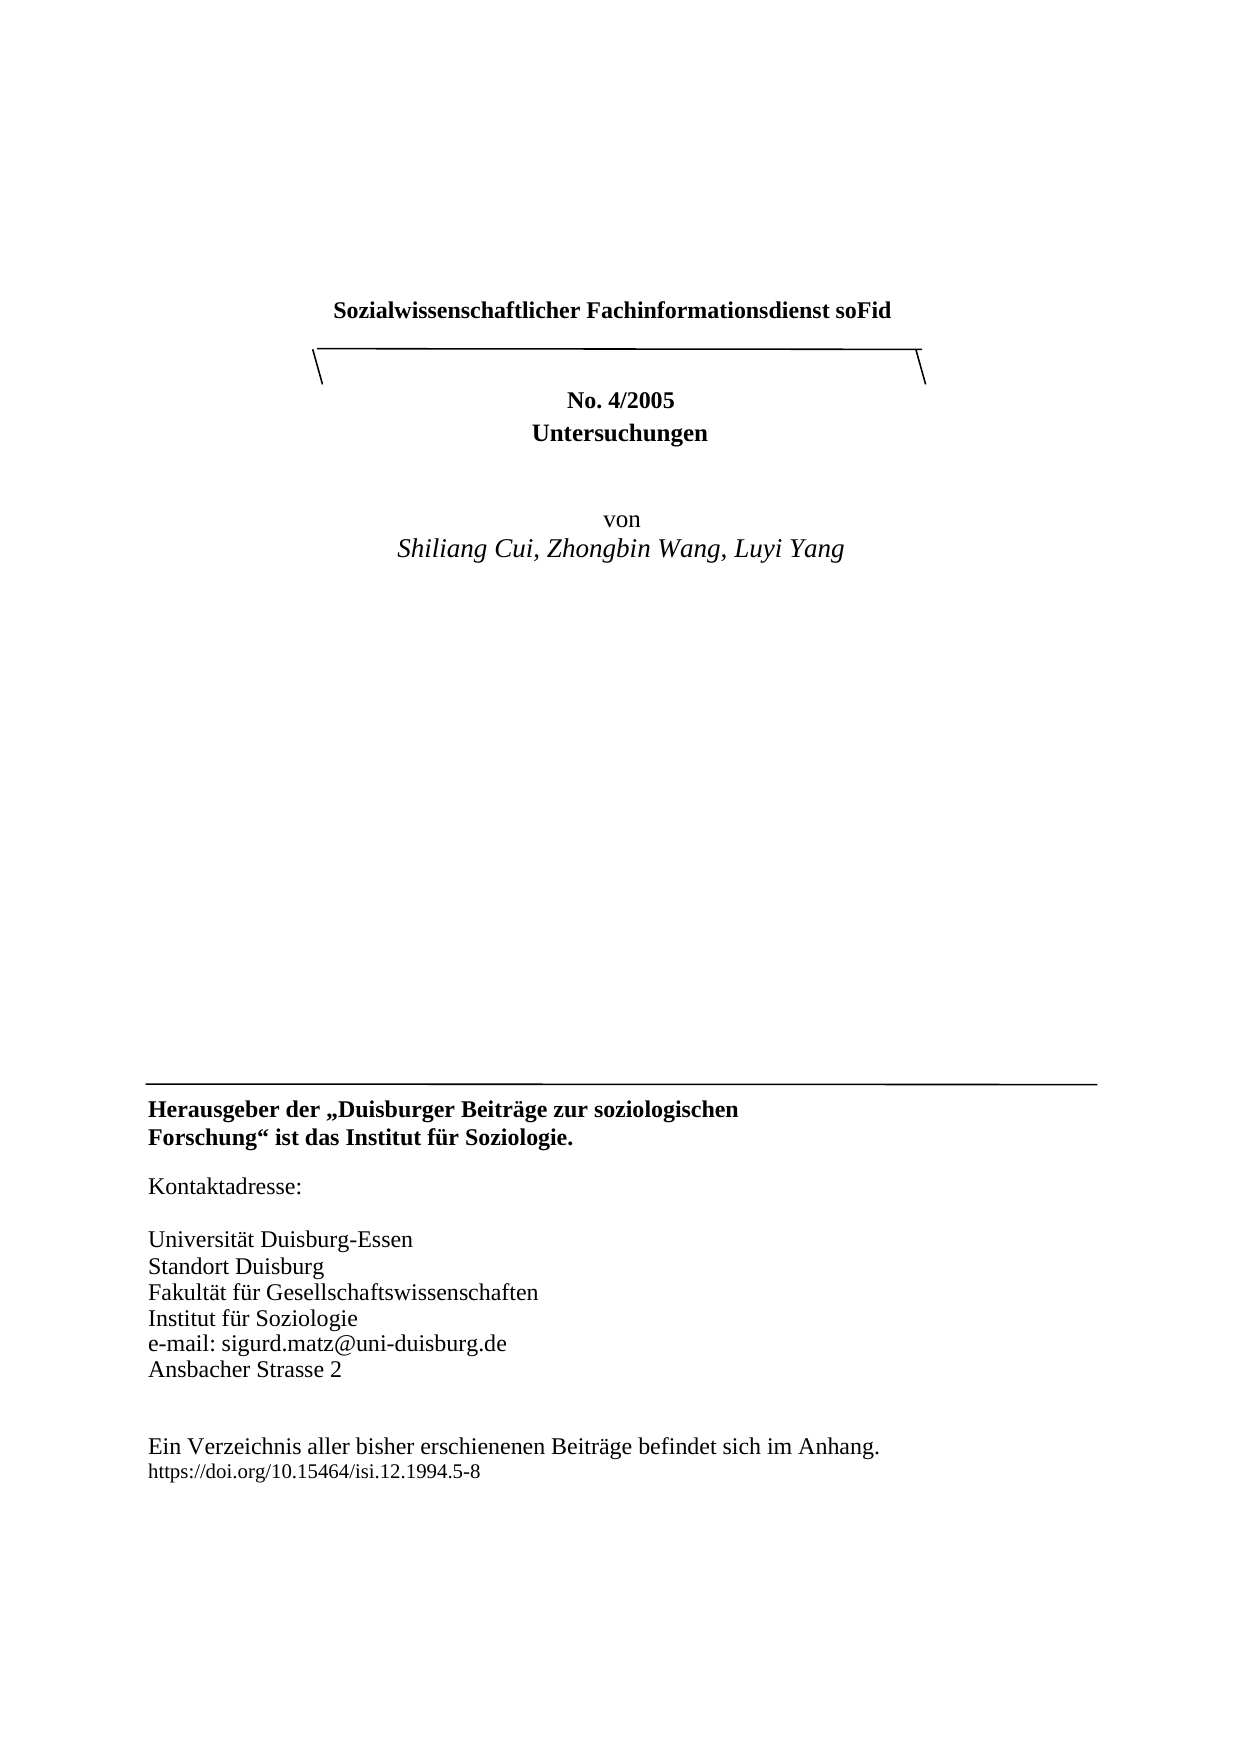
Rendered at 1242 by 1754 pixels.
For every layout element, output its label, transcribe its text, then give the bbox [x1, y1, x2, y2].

text Sozialwissenschaftlicher Fachinformationsdienst soFid [148, 297, 1077, 324]
text Ein Verzeichnis aller bisher erschienenen Beiträge befindet sich im Anhang. [148, 1432, 1092, 1459]
text von [148, 504, 1096, 533]
text No. 4/2005 [148, 386, 1094, 414]
text Shiliang Cui, Zhongbin Wang, Luyi Yang [148, 533, 1094, 564]
text Fakultät für Gesellschaftswissenschaften [148, 1280, 1092, 1306]
text Ansbacher Strasse 2 [148, 1357, 443, 1383]
text Untersuchungen [148, 418, 1092, 446]
text Standort Duisburg [148, 1253, 1092, 1280]
text Herausgeber der „Duisburger Beiträge zur soziologischen Forschung“ ist das Institut für Soziologie. [148, 1096, 837, 1150]
text Institut für Soziologie [148, 1306, 1092, 1332]
text Universität Duisburg-Essen [148, 1225, 1092, 1253]
text Kontaktadresse: [148, 1172, 1092, 1199]
text e-mail: sigurd.matz@uni-duisburg.de [148, 1332, 1092, 1357]
text https://doi.org/10.15464/isi.12.1994.5-8 [148, 1459, 1092, 1483]
